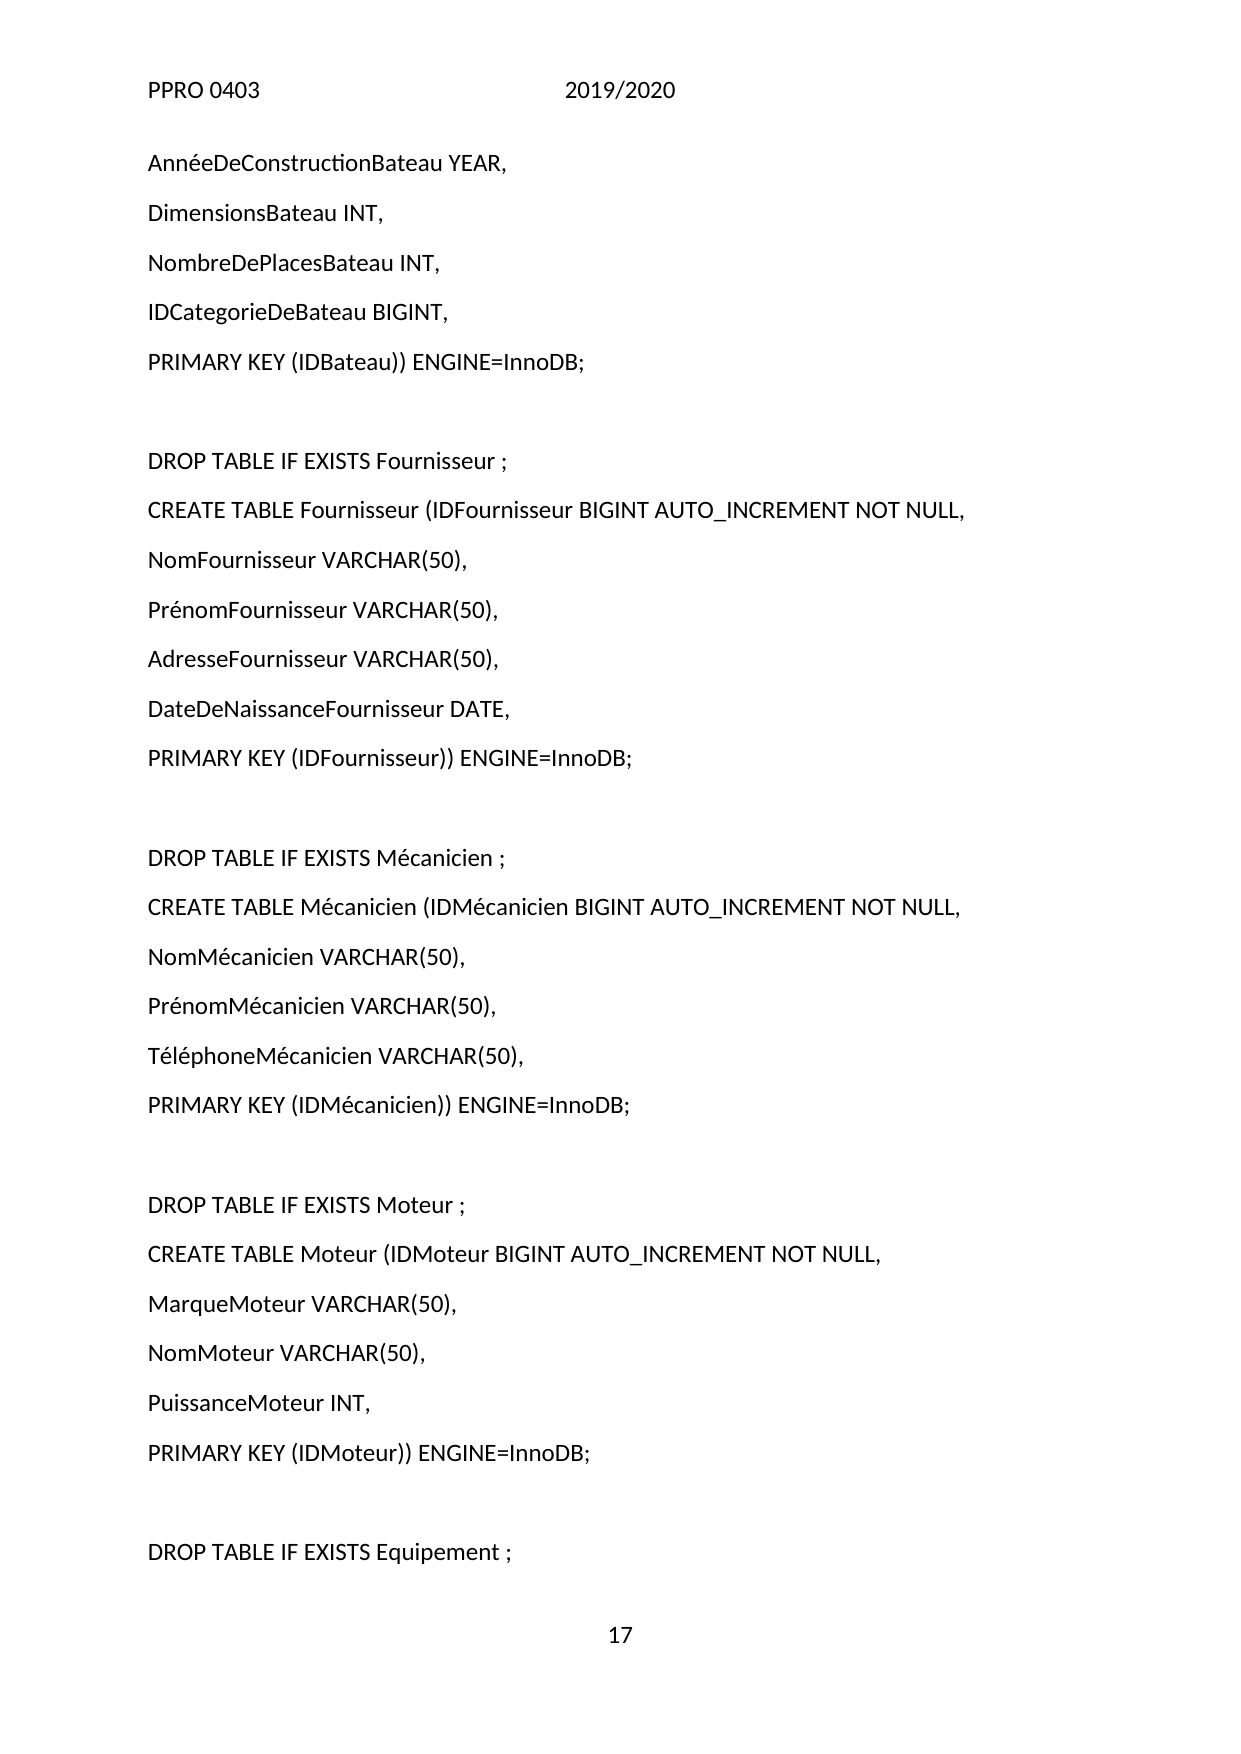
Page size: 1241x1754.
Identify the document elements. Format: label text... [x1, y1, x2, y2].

text CREATE TABLE Mécanicien (IDMécanicien BIGINT AUTO_INCREMENT NOT NULL, [148, 891, 1093, 922]
text DROP TABLE IF EXISTS Equipement ; [148, 1536, 1093, 1566]
text PRIMARY KEY (IDFournisseur)) ENGINE=InnoDB; [148, 743, 1093, 773]
text AdresseFournisseur VARCHAR(50), [148, 643, 1093, 674]
text MarqueMoteur VARCHAR(50), [148, 1288, 1093, 1318]
text NomMoteur VARCHAR(50), [148, 1338, 1093, 1368]
text PrénomFournisseur VARCHAR(50), [148, 594, 1093, 624]
text PuissanceMoteur INT, [148, 1387, 1093, 1418]
text PRIMARY KEY (IDMécanicien)) ENGINE=InnoDB; [148, 1090, 1093, 1120]
text TéléphoneMécanicien VARCHAR(50), [148, 1040, 1093, 1071]
text NombreDePlacesBateau INT, [148, 247, 1093, 277]
text CREATE TABLE Moteur (IDMoteur BIGINT AUTO_INCREMENT NOT NULL, [148, 1238, 1093, 1269]
text NomFournisseur VARCHAR(50), [148, 544, 1093, 575]
text DROP TABLE IF EXISTS Fournisseur ; [148, 445, 1093, 476]
text DateDeNaissanceFournisseur DATE, [148, 693, 1093, 723]
text DimensionsBateau INT, [148, 197, 1093, 228]
text NomMécanicien VARCHAR(50), [148, 941, 1093, 971]
text DROP TABLE IF EXISTS Moteur ; [148, 1189, 1093, 1219]
text PRIMARY KEY (IDMoteur)) ENGINE=InnoDB; [148, 1437, 1093, 1467]
text IDCategorieDeBateau BIGINT, [148, 296, 1093, 327]
text AnnéeDeConstructionBateau YEAR, [148, 148, 1093, 178]
text DROP TABLE IF EXISTS Mécanicien ; [148, 842, 1093, 872]
text PRIMARY KEY (IDBateau)) ENGINE=InnoDB; [148, 346, 1093, 376]
text PrénomMécanicien VARCHAR(50), [148, 991, 1093, 1021]
text CREATE TABLE Fournisseur (IDFournisseur BIGINT AUTO_INCREMENT NOT NULL, [148, 495, 1093, 525]
